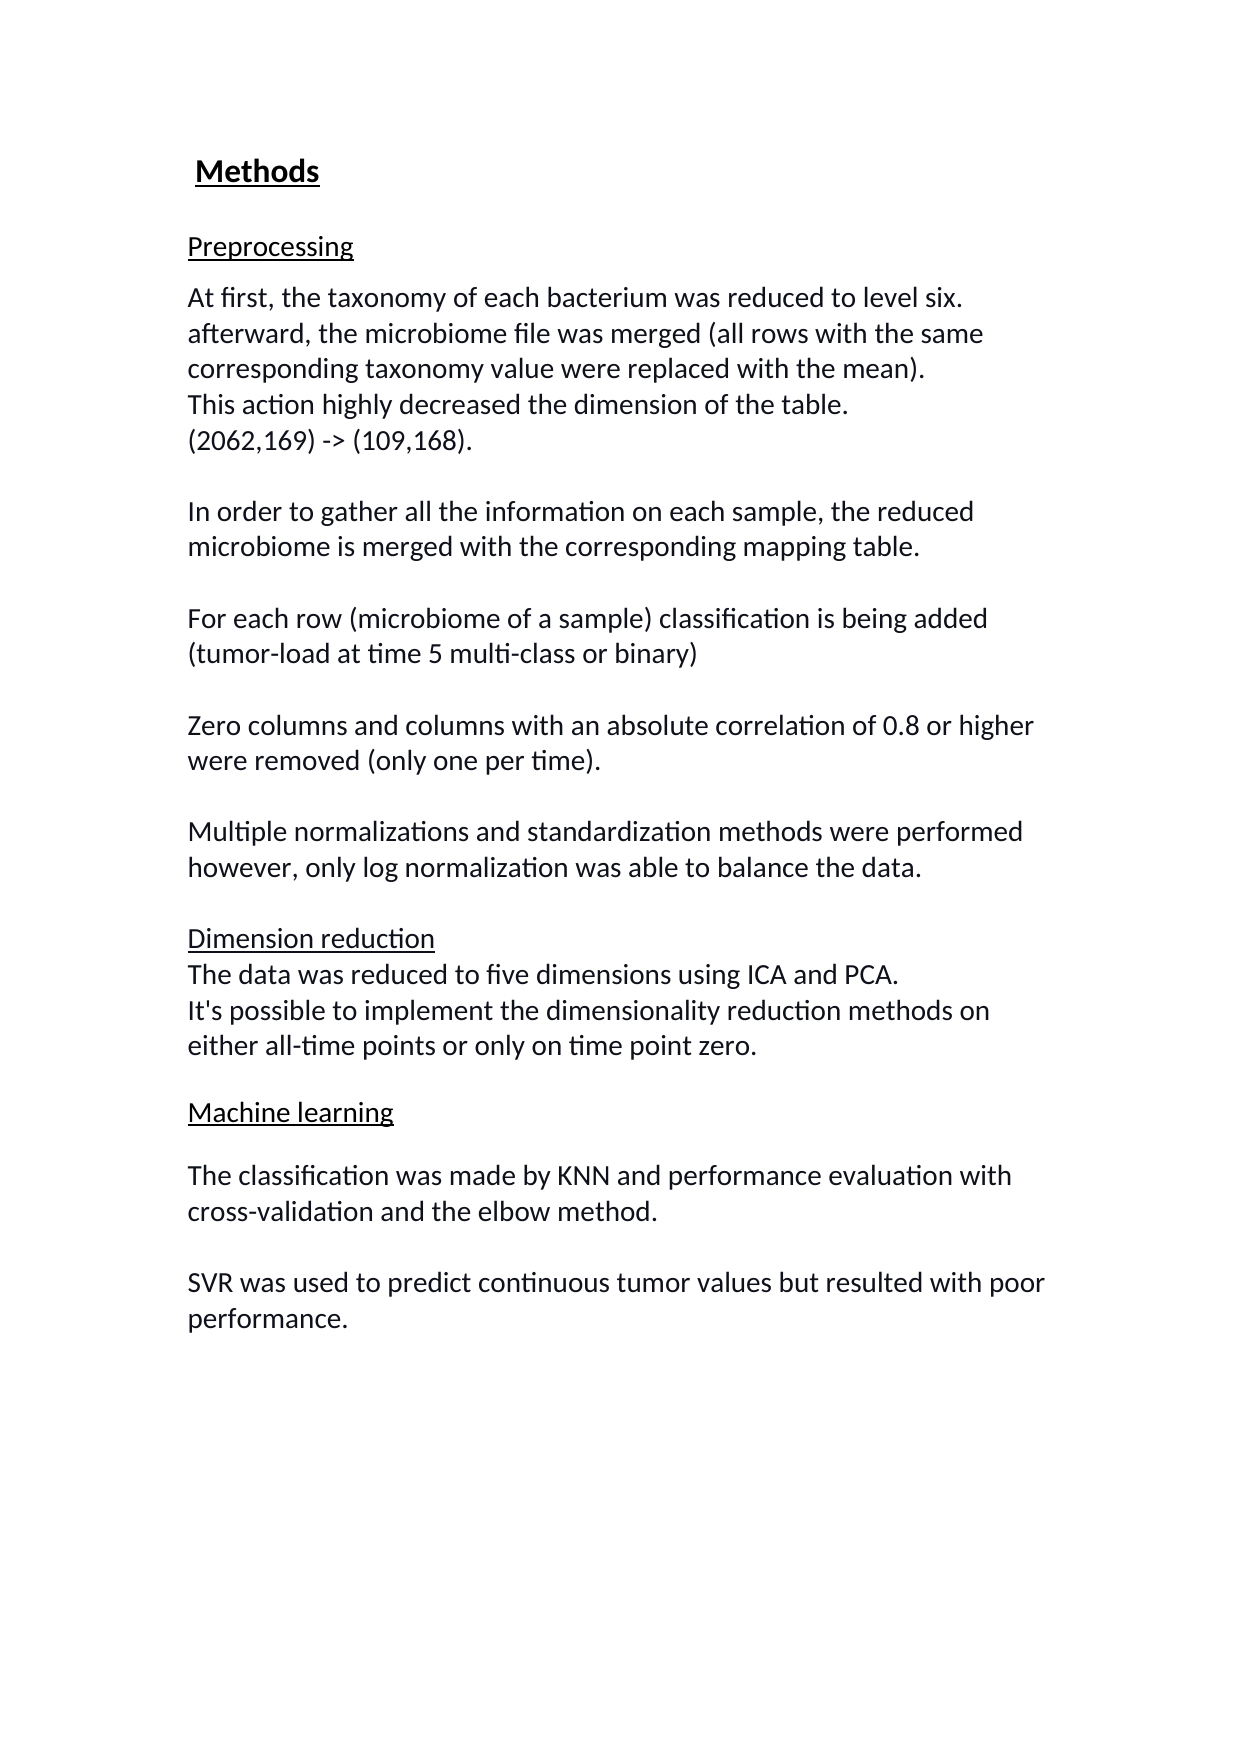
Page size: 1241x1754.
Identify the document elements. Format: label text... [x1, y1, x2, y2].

subtitle Preprocessing [187, 228, 1053, 264]
text For each row (microbiome of a sample) classification is being added (tumor-load at time 5 multi-class or binary) [187, 600, 1053, 671]
text The data was reduced to five dimensions using ICA and PCA. [187, 956, 1053, 992]
text SVR was used to predict continuous tumor values but resulted with poor performance. [187, 1264, 1053, 1335]
text Machine learning [187, 1063, 1053, 1129]
text afterward, the microbiome file was merged (all rows with the same corresponding taxonomy value were replaced with the mean). [187, 315, 1053, 386]
text It's possible to implement the dimensionality reduction methods on either all-time points or only on time point zero. [187, 992, 1053, 1063]
text At first, the taxonomy of each bacterium was reduced to level six. [187, 279, 1053, 315]
text Methods [187, 150, 1053, 191]
text Zero columns and columns with an absolute correlation of 0.8 or higher were removed (only one per time). [187, 707, 1053, 778]
text In order to gather all the information on each sample, the reduced microbiome is merged with the corresponding mapping table. [187, 493, 1053, 564]
text Dimension reduction [187, 920, 1053, 956]
text This action highly decreased the dimension of the table. [187, 386, 1053, 422]
text Multiple normalizations and standardization methods were performed however, only log normalization was able to balance the data. [187, 813, 1053, 885]
text (2062,169) -> (109,168). [187, 422, 1053, 457]
text The classification was made by KNN and performance evaluation with cross-validation and the elbow method. [187, 1157, 1053, 1228]
